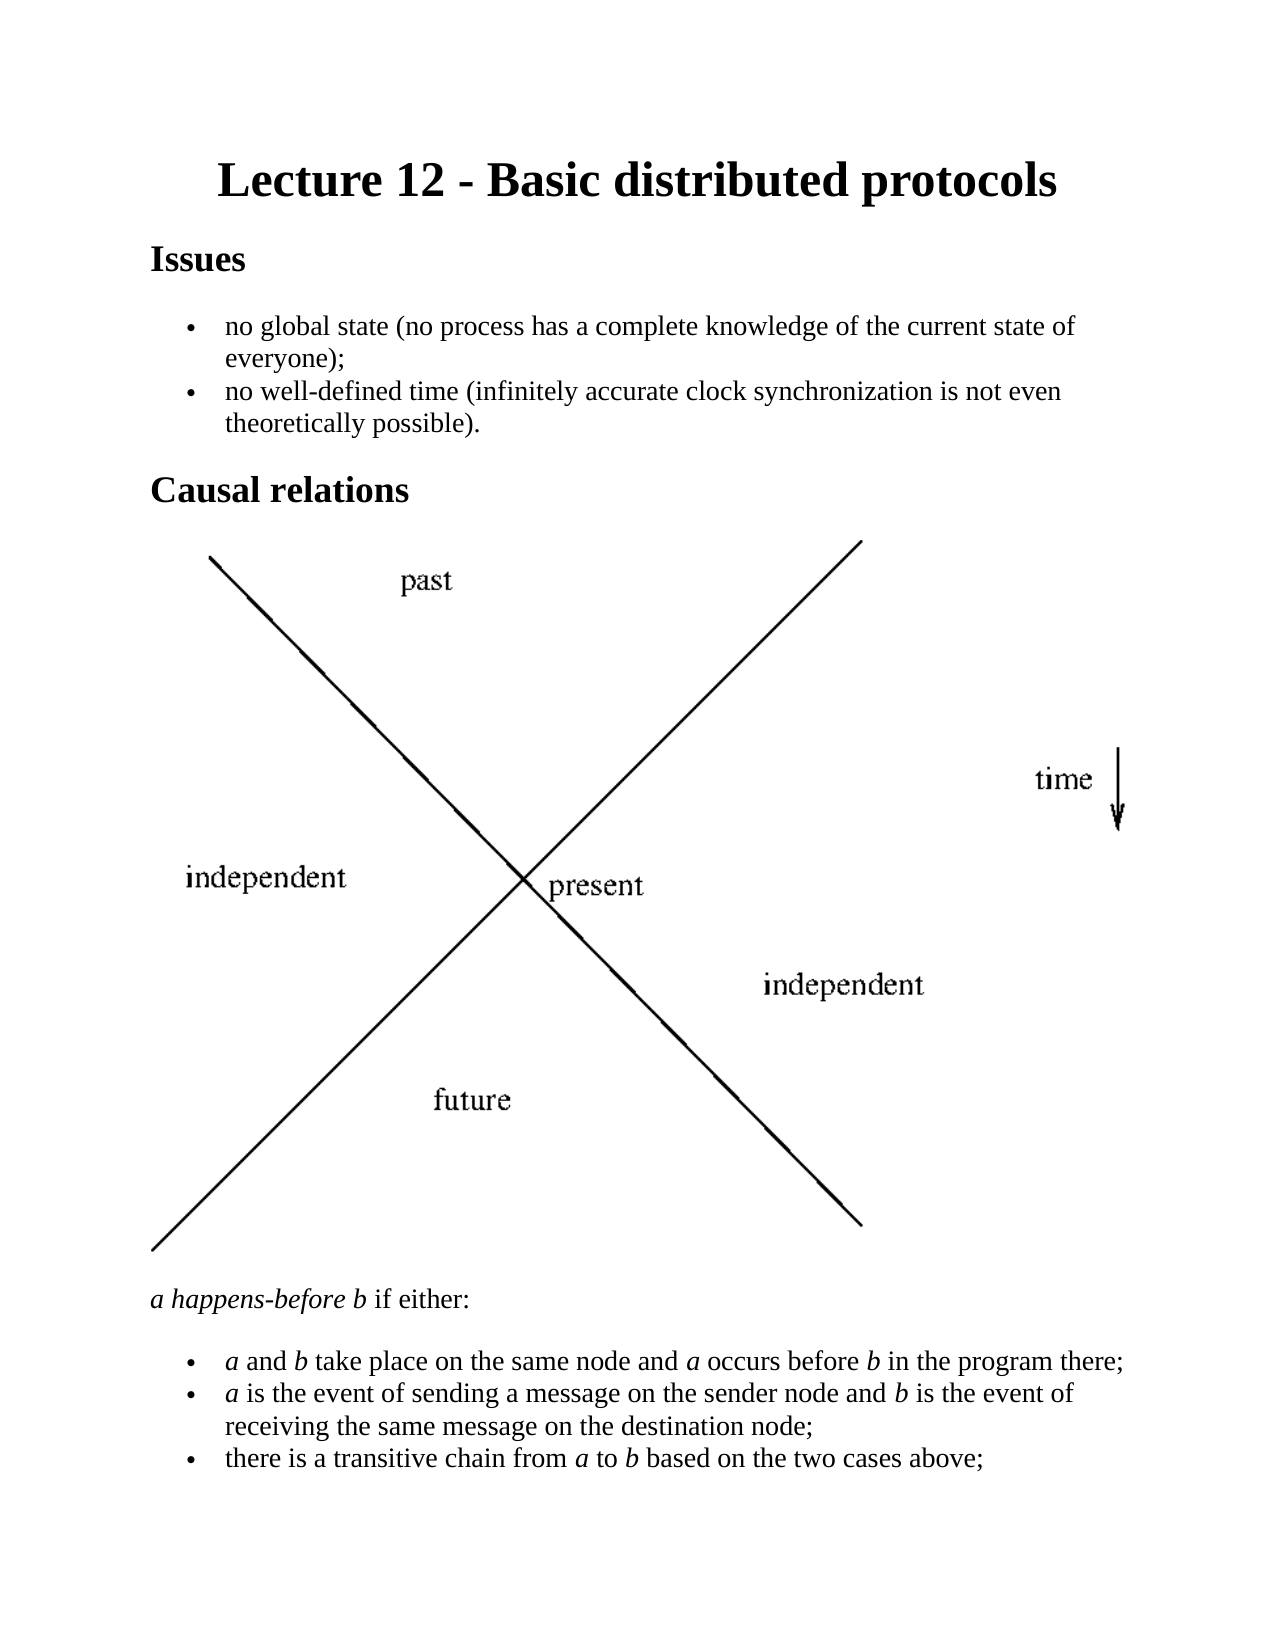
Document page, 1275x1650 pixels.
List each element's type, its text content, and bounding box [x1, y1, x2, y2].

list no well-defined time (infinitely accurate clock synchronization is not even theoretically possible). [187, 374, 1125, 438]
list there is a transitive chain from a to b based on the two cases above; [187, 1441, 1125, 1473]
text Causal relations [150, 468, 1125, 511]
text a happens-before b if either: [150, 1282, 1125, 1314]
picture [150, 540, 1125, 1253]
text Lecture 12 - Basic distributed protocols [150, 150, 1125, 207]
list a is the event of sending a message on the sender node and b is the event of receiving the same message on the destination node; [187, 1376, 1125, 1441]
list a and b take place on the same node and a occurs before b in the program there; [187, 1344, 1125, 1376]
list no global state (no process has a complete knowledge of the current state of everyone); [187, 309, 1125, 374]
text Issues [150, 237, 1125, 280]
